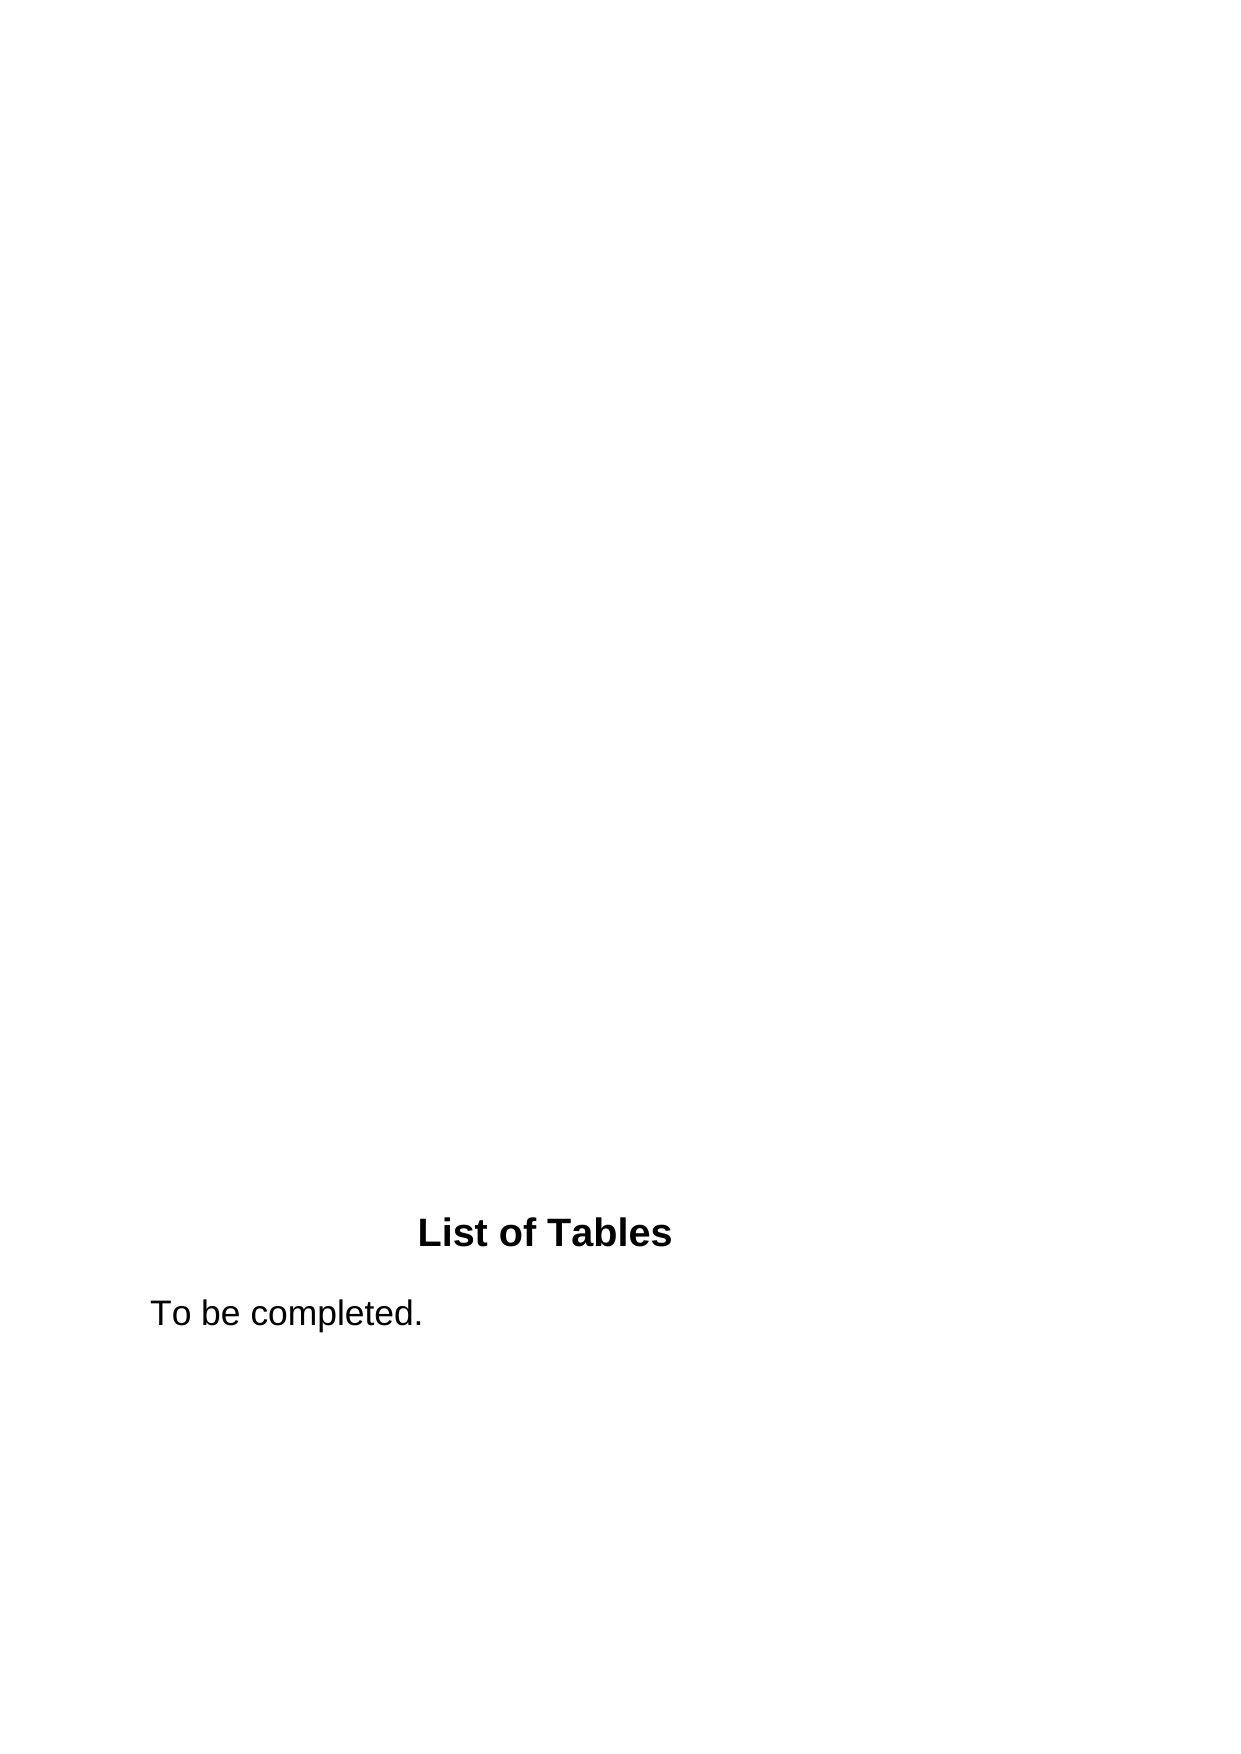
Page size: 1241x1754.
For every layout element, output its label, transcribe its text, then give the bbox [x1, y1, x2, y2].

text List of Tables [150, 1209, 1090, 1255]
text To be completed. [150, 1292, 1090, 1333]
